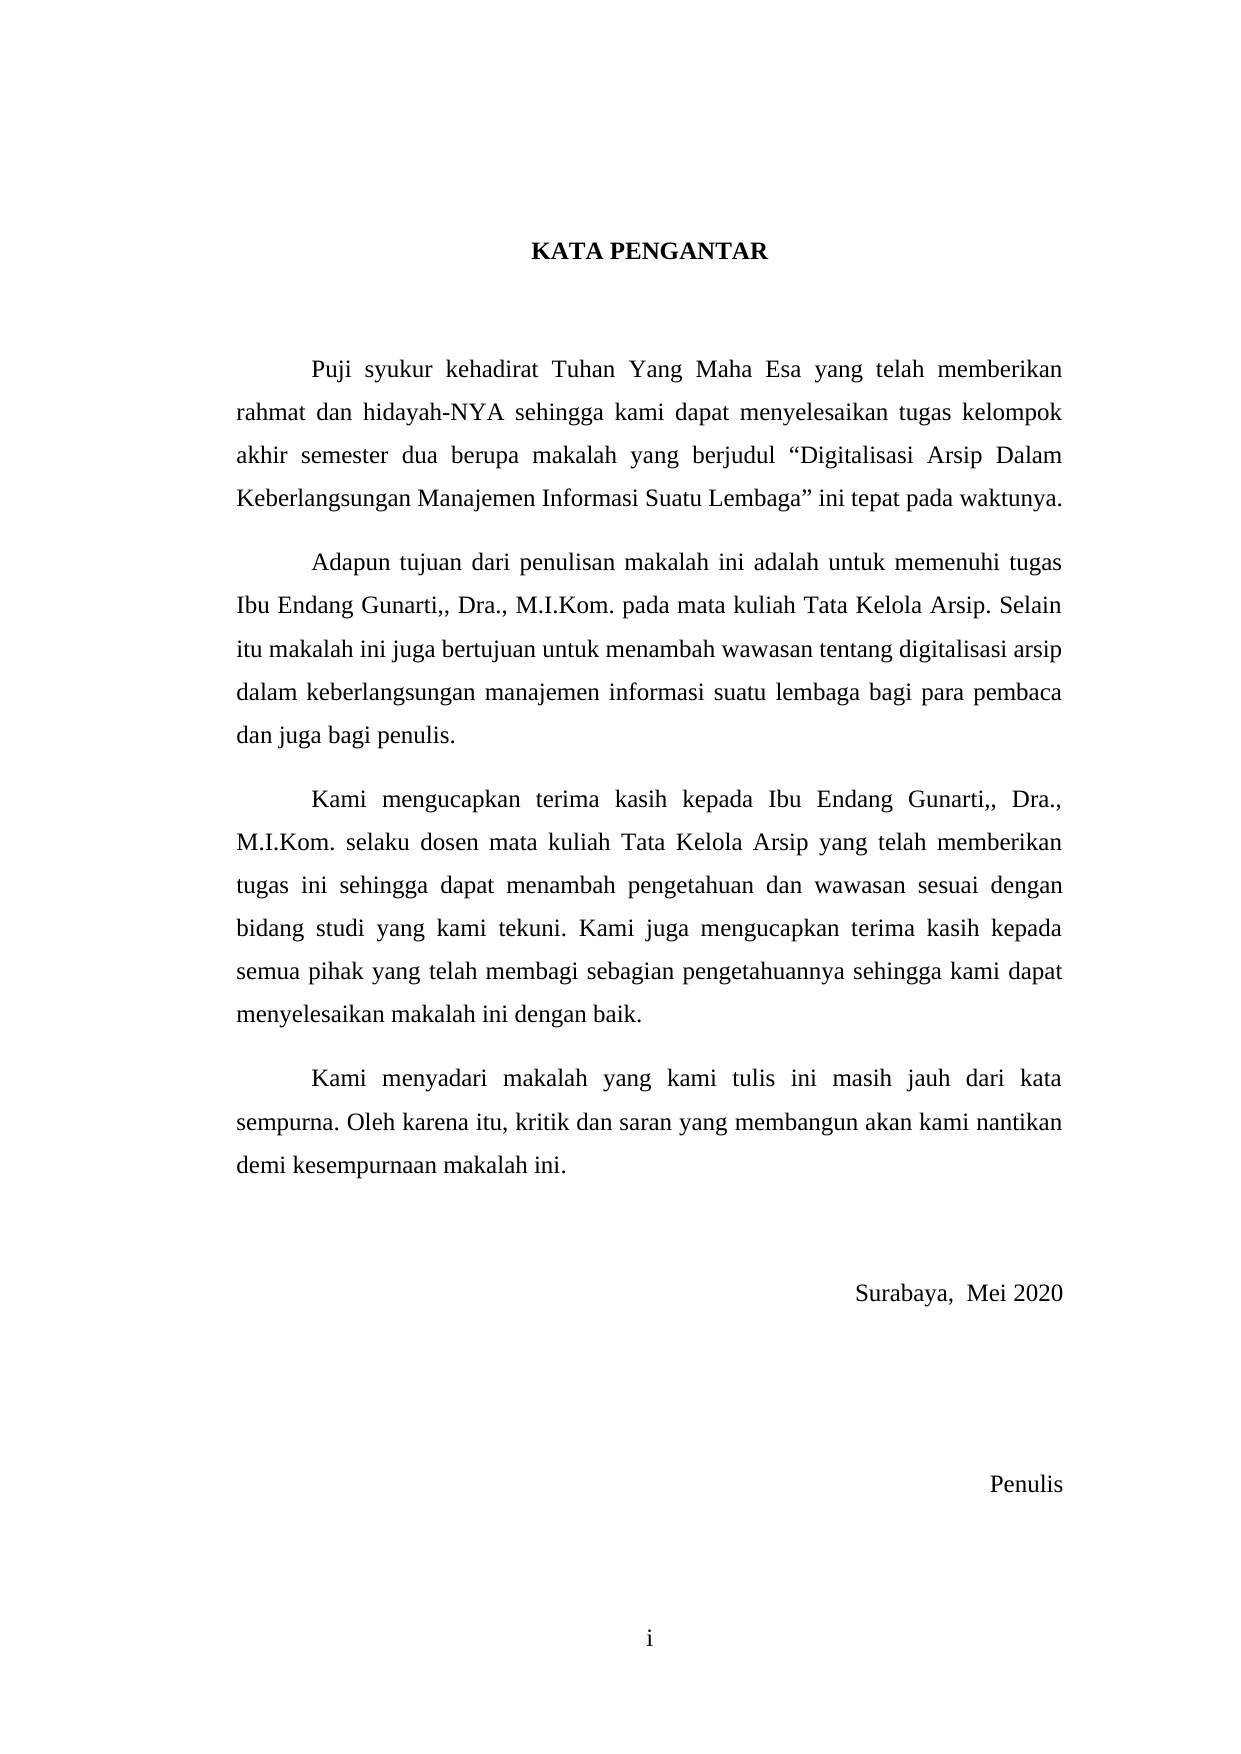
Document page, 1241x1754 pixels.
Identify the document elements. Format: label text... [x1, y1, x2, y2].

text Kami mengucapkan terima kasih kepada Ibu Endang Gunarti,, Dra., M.I.Kom. selaku dosen mata kuliah Tata Kelola Arsip yang telah memberikan tugas ini sehingga dapat menambah pengetahuan dan wawasan sesuai dengan bidang studi yang kami tekuni. Kami juga mengucapkan terima kasih kepada semua pihak yang telah membagi sebagian pengetahuannya sehingga kami dapat menyelesaikan makalah ini dengan baik. [236, 784, 1063, 1028]
text KATA PENGANTAR [236, 236, 1063, 265]
text Puji syukur kehadirat Tuhan Yang Maha Esa yang telah memberikan rahmat dan hidayah-NYA sehingga kami dapat menyelesaikan tugas kelompok akhir semester dua berupa makalah yang berjudul “Digitalisasi Arsip Dalam Keberlangsungan Manajemen Informasi Suatu Lembaga” ini tepat pada waktunya. [236, 354, 1063, 512]
text Penulis [236, 1469, 1063, 1498]
text Kami menyadari makalah yang kami tulis ini masih jauh dari kata sempurna. Oleh karena itu, kritik dan saran yang membangun akan kami nantikan demi kesempurnaan makalah ini. [236, 1063, 1063, 1178]
text Adapun tujuan dari penulisan makalah ini adalah untuk memenuhi tugas Ibu Endang Gunarti,, Dra., M.I.Kom. pada mata kuliah Tata Kelola Arsip. Selain itu makalah ini juga bertujuan untuk menambah wawasan tentang digitalisasi arsip dalam keberlangsungan manajemen informasi suatu lembaga bagi para pembaca dan juga bagi penulis. [236, 547, 1063, 749]
text Surabaya, Mei 2020 [236, 1278, 1063, 1306]
